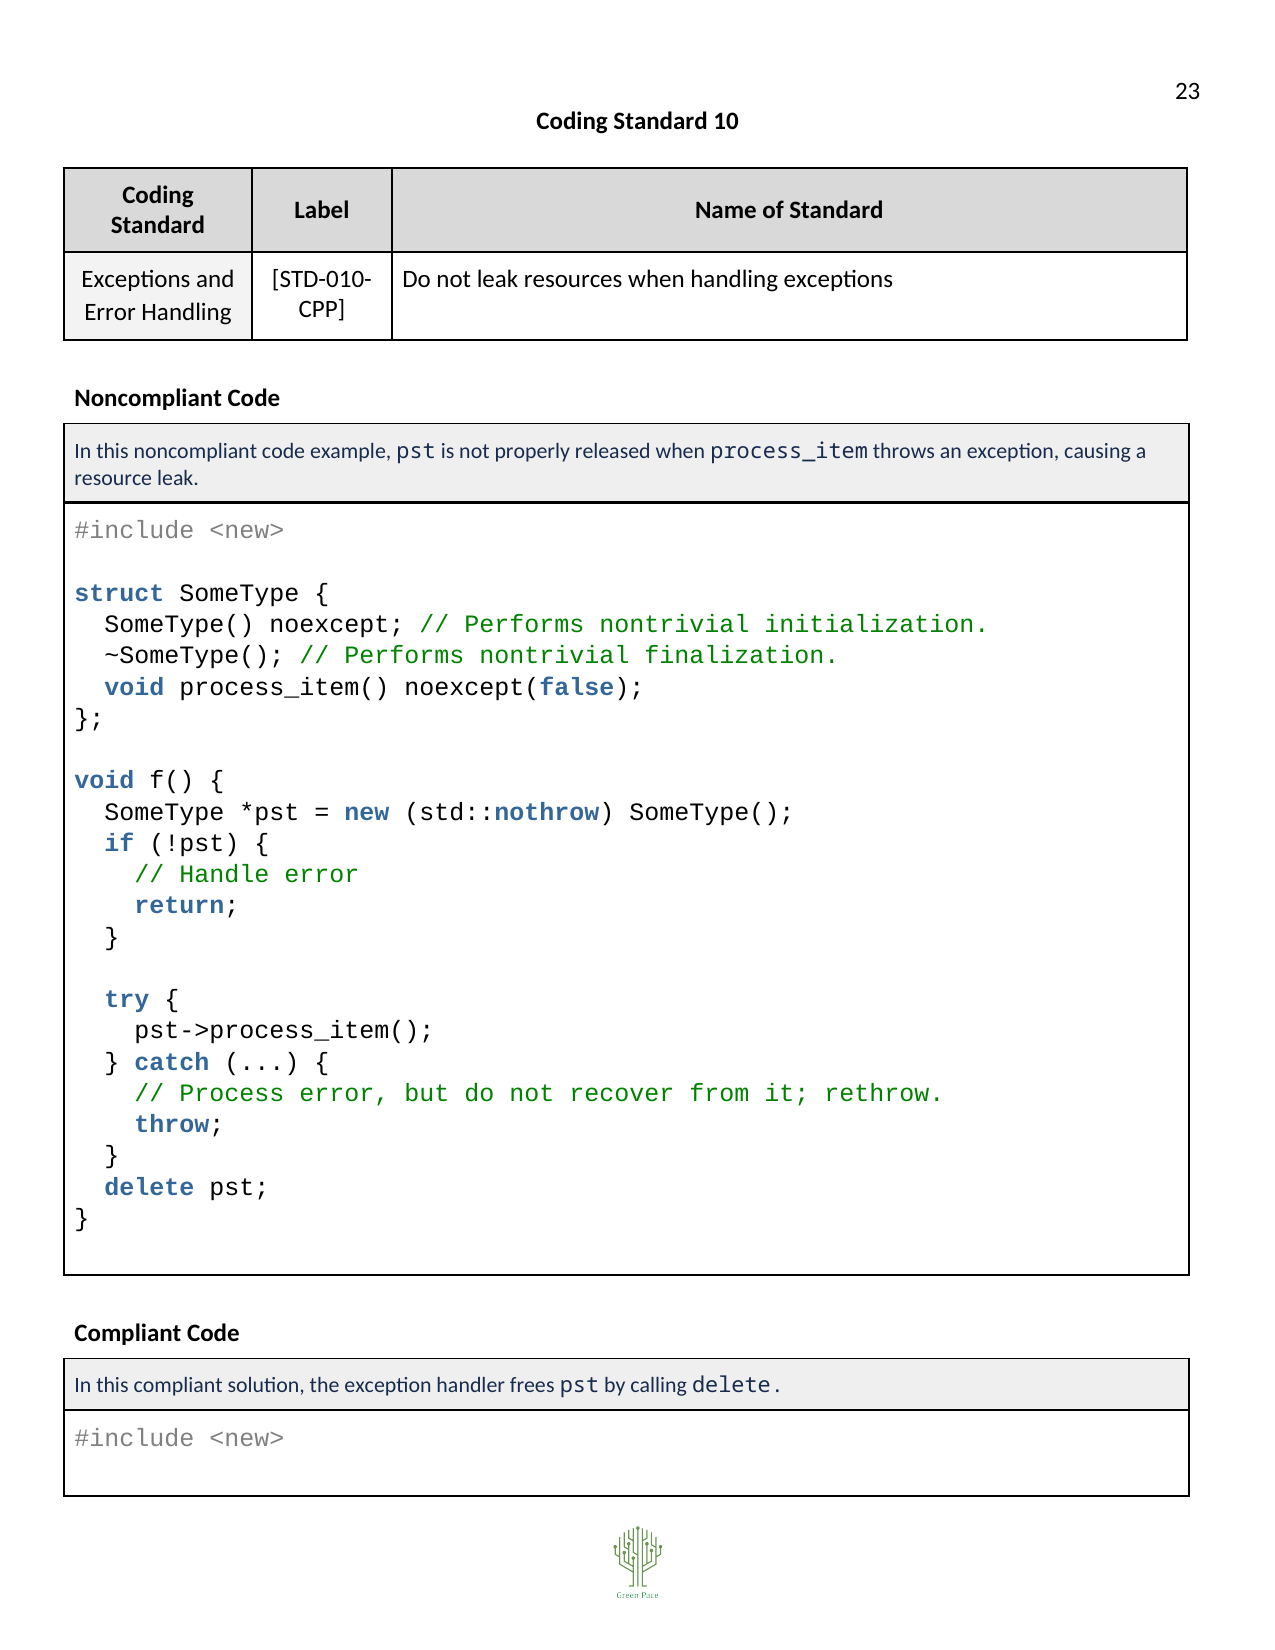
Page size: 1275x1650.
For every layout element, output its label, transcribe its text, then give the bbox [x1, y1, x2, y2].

table_cell Exceptions and Error Handling [65, 253, 251, 339]
table_header Name of Standard [393, 169, 1186, 251]
table_header Label [253, 169, 391, 251]
table_header Coding Standard [65, 169, 251, 251]
table_header Compliant Code [64, 1306, 1189, 1358]
subtitle Coding Standard 10 [75, 106, 1200, 136]
table_cell In this noncompliant code example, pst is not properly released when process_item throws an exception, causing a resource leak. [65, 424, 1188, 501]
table_cell In this compliant solution, the exception handler frees pst by calling delete. [65, 1359, 1188, 1409]
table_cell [65, 1411, 1188, 1495]
table_header Noncompliant Code [64, 372, 1189, 423]
table_cell [STD-010-CPP] [253, 253, 391, 339]
table_cell #include <new> struct SomeType { SomeType() noexcept; // Performs nontrivial initialization. ~SomeType(); // Performs nontrivial finalization. void process_item() noexcept(false); }; void f() { SomeType *pst = new (std::nothrow) SomeType(); if (!pst) { // Handle error return; } try { pst->process_item(); } catch (...) { // Process error, but do not recover from it; rethrow. throw; } delete pst; } [65, 504, 1188, 1274]
table_cell Do not leak resources when handling exceptions [393, 253, 1186, 339]
picture [605, 1521, 670, 1606]
